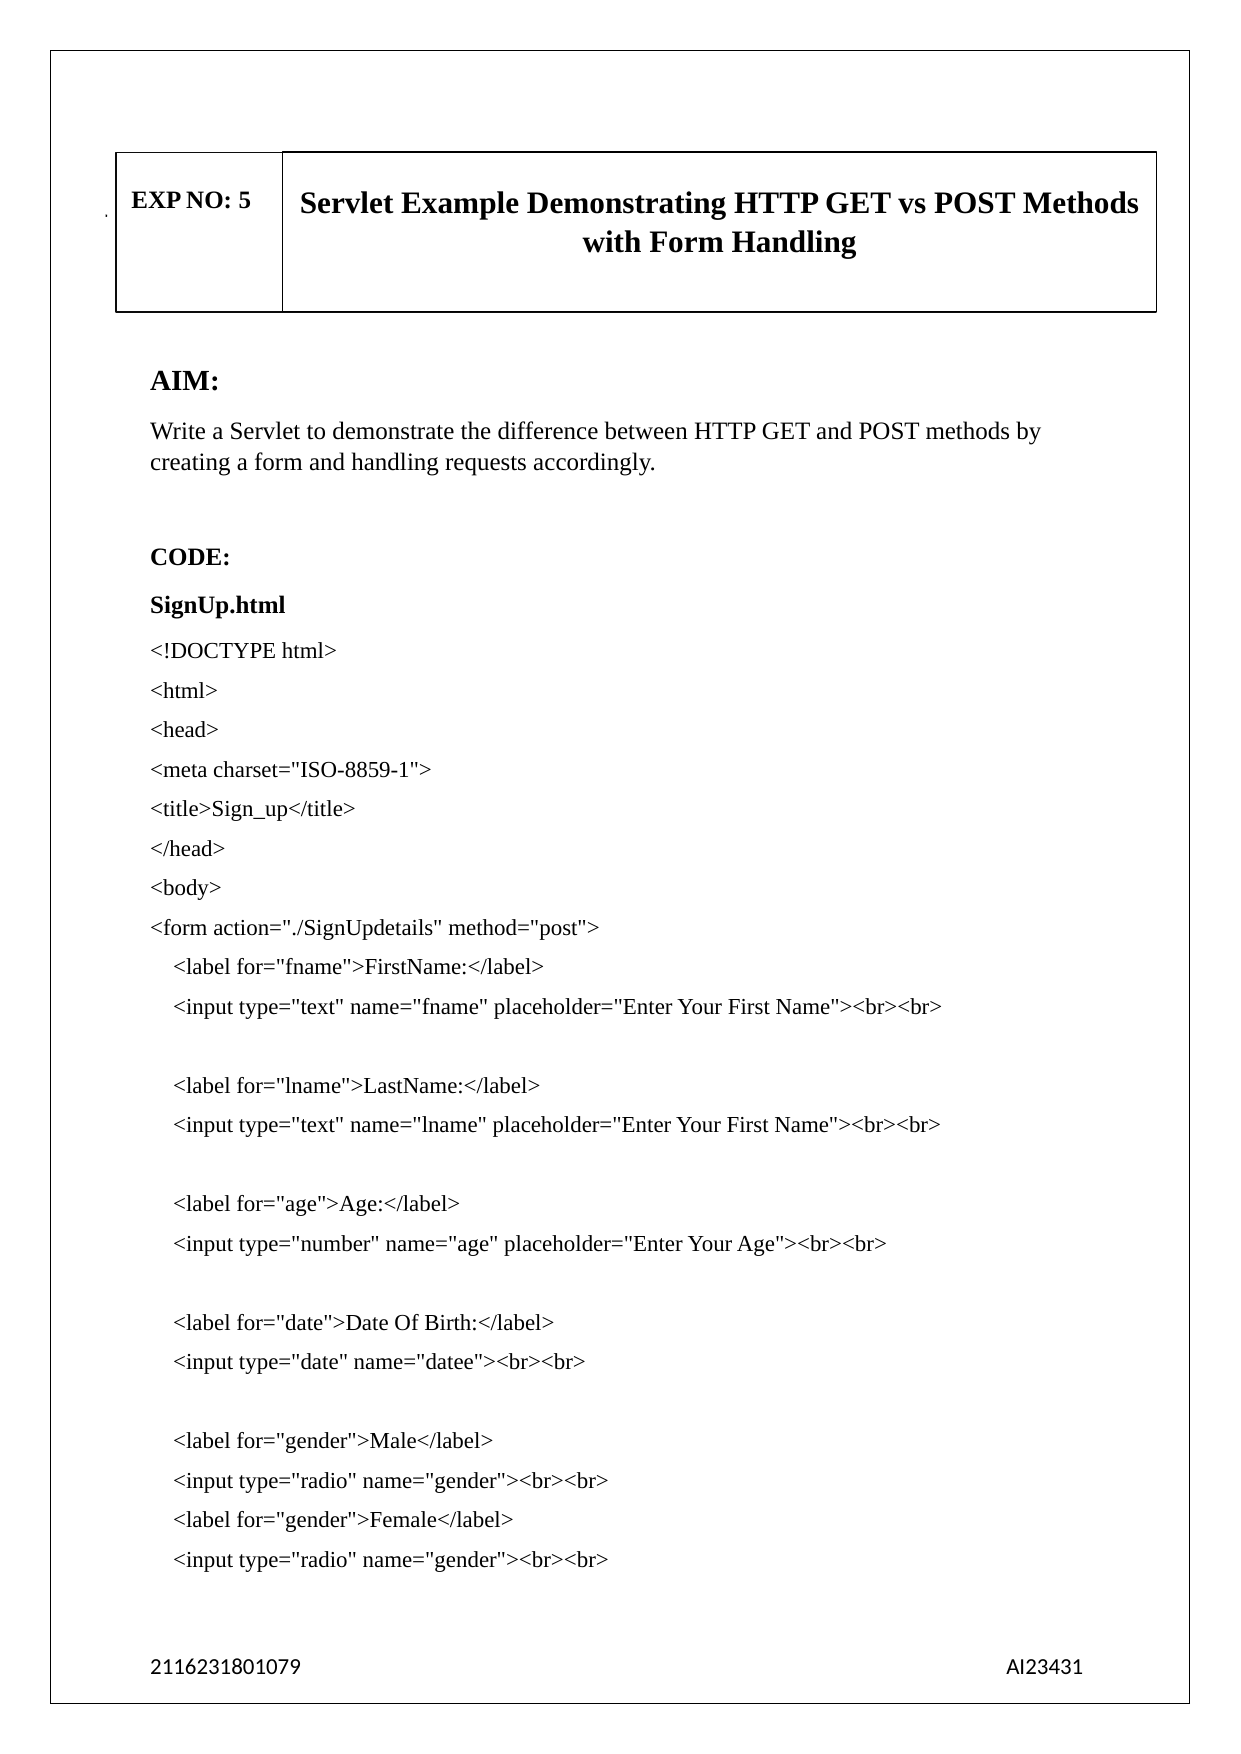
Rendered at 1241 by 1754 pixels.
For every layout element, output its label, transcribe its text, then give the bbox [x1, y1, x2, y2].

text <body> [150, 874, 1090, 901]
text <input type="radio" name="gender"><br><br> [150, 1546, 1090, 1572]
text <label for="fname">FirstName:</label> [150, 953, 1090, 980]
text <!DOCTYPE html> [150, 638, 1090, 664]
text <title>Sign_up</title> [150, 796, 1090, 822]
text CODE: [150, 542, 1090, 571]
text <input type="radio" name="gender"><br><br> [150, 1467, 1090, 1493]
text <input type="date" name="datee"><br><br> [150, 1348, 1090, 1374]
text <html> [150, 677, 1090, 703]
text <label for="lname">LastName:</label> [150, 1072, 1090, 1098]
text <form action="./SignUpdetails" method="post"> [150, 914, 1090, 940]
text AIM: [150, 363, 1090, 396]
text <label for="age">Age:</label> [150, 1190, 1090, 1217]
text <meta charset="ISO-8859-1"> [150, 756, 1090, 782]
text <label for="date">Date Of Birth:</label> [150, 1309, 1090, 1335]
text SignUp.html [150, 590, 1090, 619]
text </head> [150, 835, 1090, 861]
text <label for="gender">Female</label> [150, 1506, 1090, 1532]
text <input type="number" name="age" placeholder="Enter Your Age"><br><br> [150, 1230, 1090, 1256]
text <input type="text" name="lname" placeholder="Enter Your First Name"><br><br> [150, 1111, 1090, 1138]
text Write a Servlet to demonstrate the difference between HTTP GET and POST methods by creating a form and handling requests accordingly. [150, 416, 1090, 476]
text <head> [150, 717, 1090, 743]
text <label for="gender">Male</label> [150, 1427, 1090, 1453]
text <input type="text" name="fname" placeholder="Enter Your First Name"><br><br> [150, 993, 1090, 1019]
